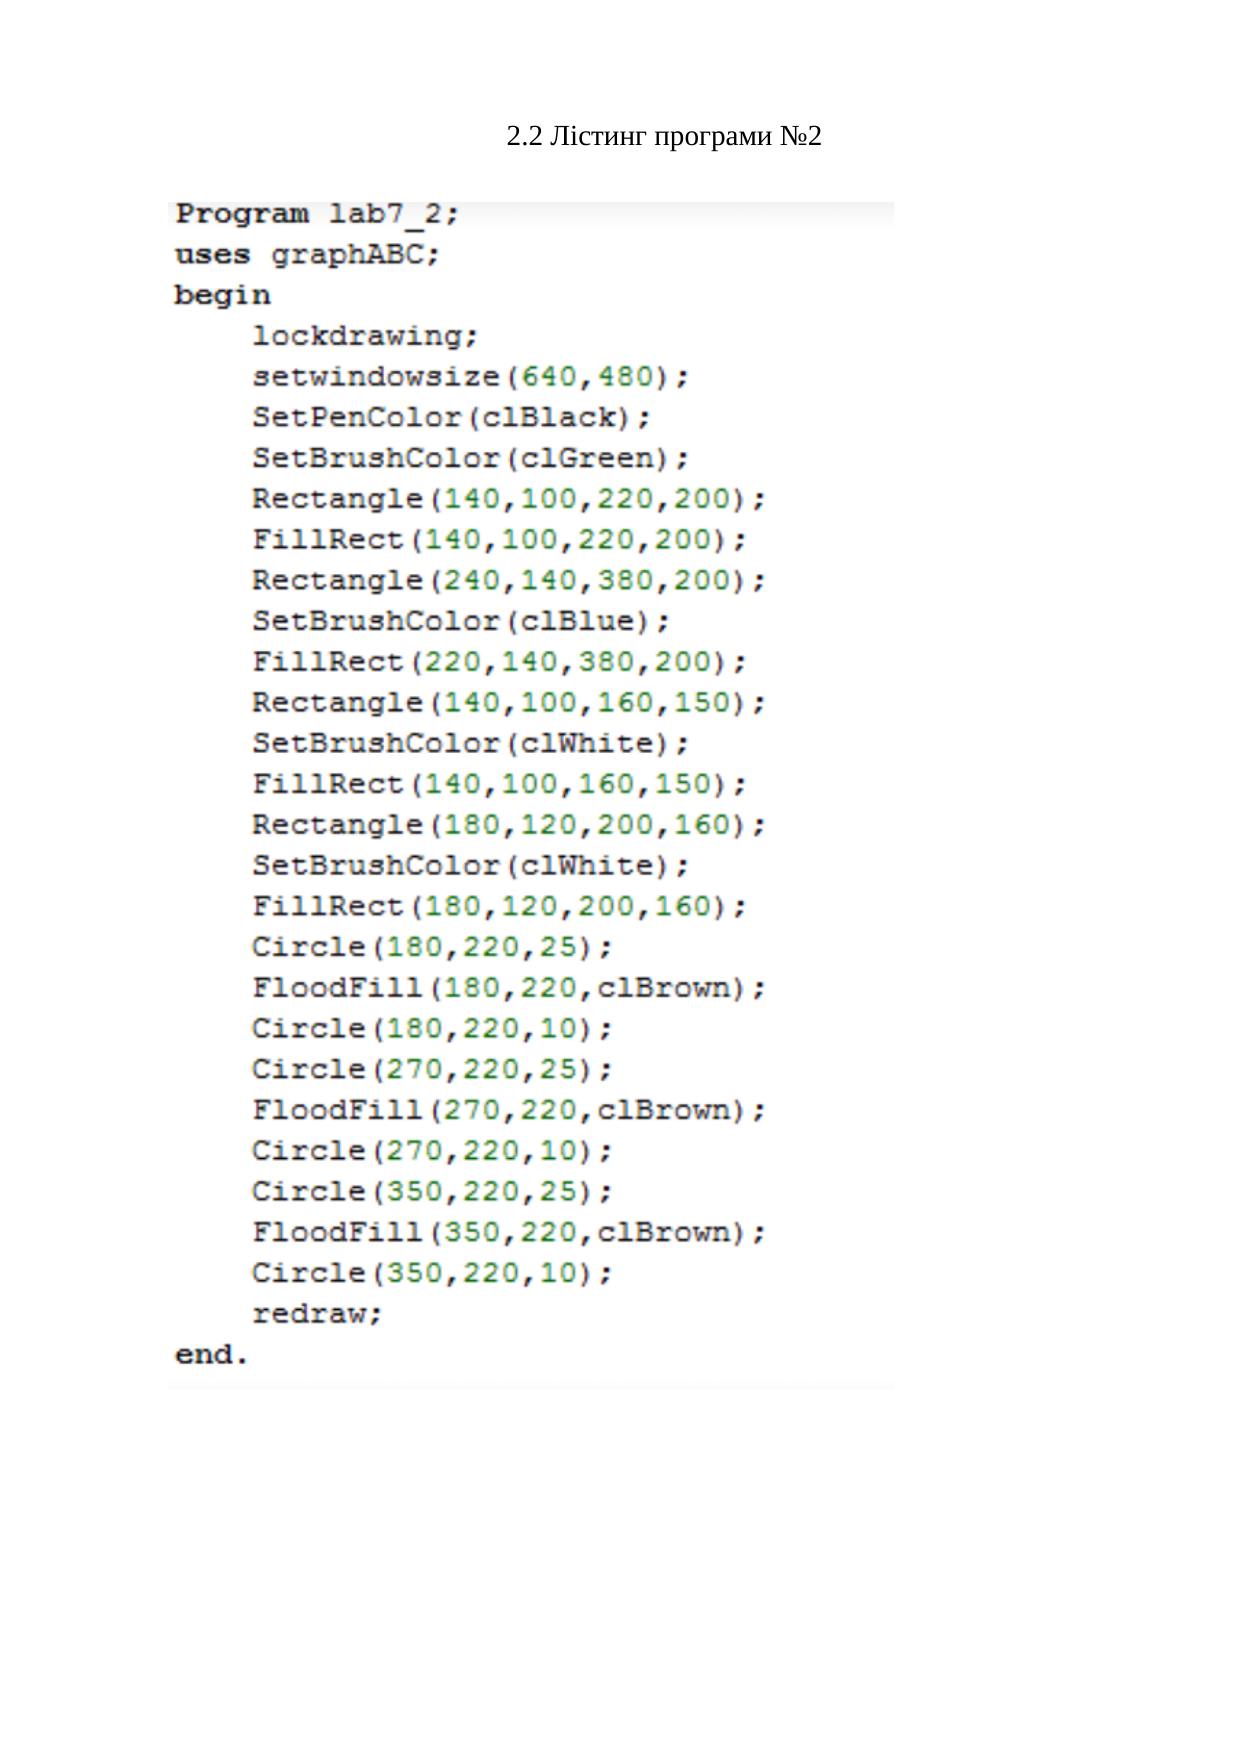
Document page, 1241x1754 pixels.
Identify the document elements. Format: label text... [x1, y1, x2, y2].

picture [167, 202, 895, 1390]
list 2.2 Лістинг програми №2 [177, 118, 1152, 152]
